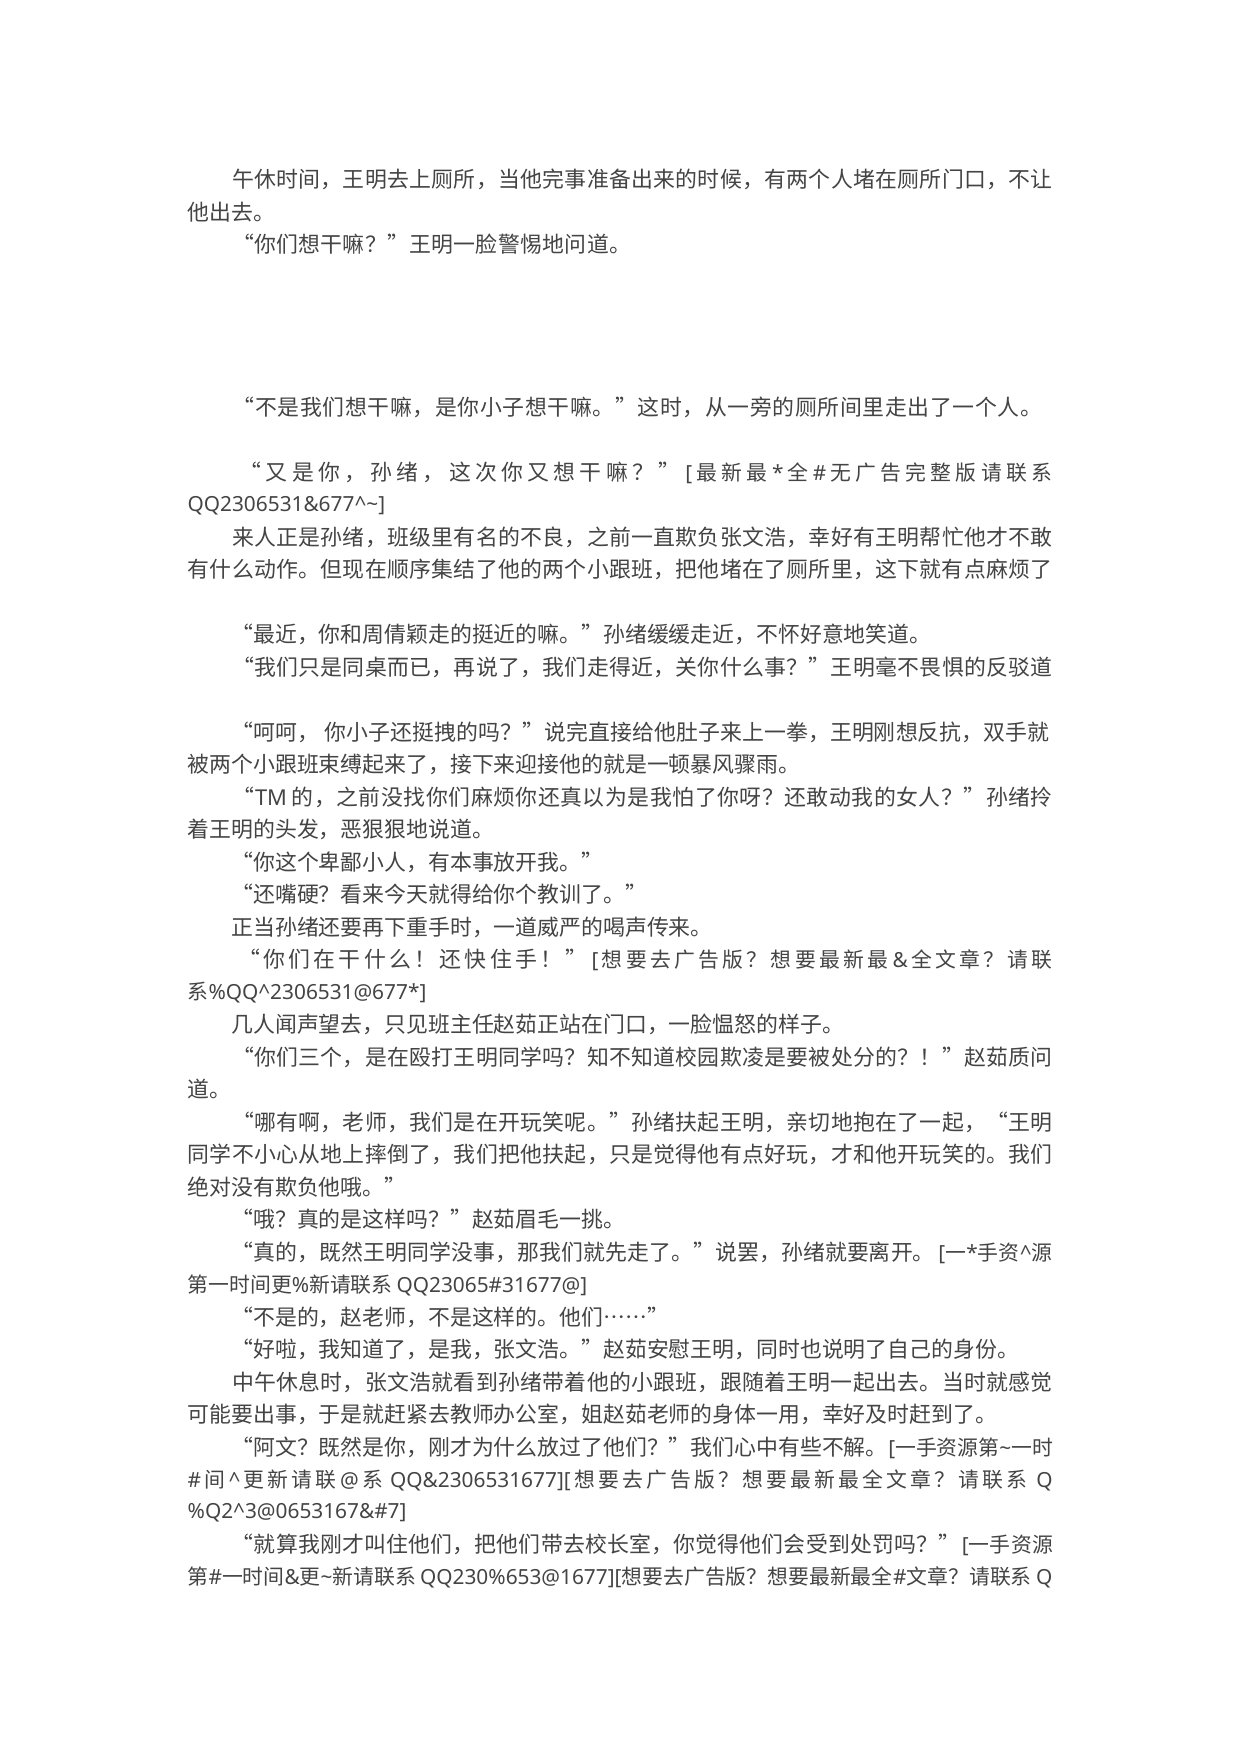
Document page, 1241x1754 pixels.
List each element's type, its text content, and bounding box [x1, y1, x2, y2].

text “你们在干什么！还快住手！”[想要去广告版？想要最新最&全文章？请联系%QQ^2306531@677*] [187, 942, 1053, 1007]
text “还嘴硬？看来今天就得给你个教训了。” [187, 877, 1053, 909]
text “你这个卑鄙小人，有本事放开我。”0 P7 b- k/ Q, t$ T [187, 844, 1053, 877]
text “真的，既然王明同学没事，那我们就先走了。”说罢，孙绪就要离开。[一*手资^源第一时间更%新请联系QQ23065#31677@] [187, 1234, 1053, 1299]
text 几人闻声望去，只见班主任赵茹正站在门口，一脸愠怒的样子。 [187, 1007, 1053, 1039]
text “哦？真的是这样吗？”赵茹眉毛一挑。 [187, 1202, 1053, 1234]
text “不是的，赵老师，不是这样的。他们……”- V7 U* ~$ B, A- G& j+ w [187, 1299, 1053, 1332]
text “你们三个，是在殴打王明同学吗？知不知道校园欺凌是要被处分的？！”赵茹质问道。" {6 n' s: ~6 h _' ^5 y [187, 1039, 1053, 1104]
text “我们只是同桌而已，再说了，我们走得近，关你什么事？”王明毫不畏惧的反驳道。5 r) O2 p. w6 t6 V/ l [187, 649, 1053, 714]
text “又是你，孙绪，这次你又想干嘛？”[最新最*全#无广告完整版请联系QQ2306531&677^~] [187, 454, 1053, 519]
text “不是我们想干嘛，是你小子想干嘛。”这时，从一旁的厕所间里走出了一个人。8 m6 @6 V3 F5 ~# K5 m/ N[想要去广告版？~想要最新最全文章？请&联系Q@Q23065#31677*] [187, 389, 1053, 454]
text 中午休息时，张文浩就看到孙绪带着他的小跟班，跟随着王明一起出去。当时就感觉可能要出事，于是就赶紧去教师办公室，姐赵茹老师的身体一用，幸好及时赶到了。 [187, 1364, 1053, 1429]
text “阿文？既然是你，刚才为什么放过了他们？”我们心中有些不解。[一手资源第~一时#间^更新请联@系QQ&2306531677][想要去广告版？想要最新最全文章？请联系Q%Q2^3@0653167&#7] [187, 1429, 1053, 1527]
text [187, 1527, 1053, 1592]
text “哪有啊，老师，我们是在开玩笑呢。”孙绪扶起王明，亲切地抱在了一起，“王明同学不小心从地上摔倒了，我们把他扶起，只是觉得他有点好玩，才和他开玩笑的。我们绝对没有欺负他哦。” [187, 1104, 1053, 1202]
text “好啦，我知道了，是我，张文浩。”赵茹安慰王明，同时也说明了自己的身份。 [187, 1332, 1053, 1364]
text 午休时间，王明去上厕所，当他完事准备出来的时候，有两个人堵在厕所门口，不让他出去。6 g/ R, V1 J5 E) @1 ~1 U% S [187, 162, 1053, 227]
text 来人正是孙绪，班级里有名的不良，之前一直欺负张文浩，幸好有王明帮忙他才不敢有什么动作。但现在顺序集结了他的两个小跟班，把他堵在了厕所里，这下就有点麻烦了。/ z4 U) b& f: u( l# Z0 n$ G [187, 519, 1053, 617]
text “呵呵， 你小子还挺拽的吗？”说完直接给他肚子来上一拳，王明刚想反抗，双手就被两个小跟班束缚起来了，接下来迎接他的就是一顿暴风骤雨。 [187, 714, 1053, 779]
text “TM的，之前没找你们麻烦你还真以为是我怕了你呀？还敢动我的女人？”孙绪拎着王明的头发，恶狠狠地说道。0 u) V0 O; D4 E% o! P/ _0 V3 C [187, 779, 1053, 844]
text 正当孙绪还要再下重手时，一道威严的喝声传来。 [187, 909, 1053, 942]
text “你们想干嘛？”王明一脸警惕地问道。6 ^3 K5 C, S. [; J' S[想~要去广%告版？想要最新最全文章？请联系QQ230#6531*&677][完整版请联系@QQ23065*3~#^1677] [187, 227, 1053, 389]
text “最近，你和周倩颖走的挺近的嘛。”孙绪缓缓走近，不怀好意地笑道。 [187, 617, 1053, 649]
